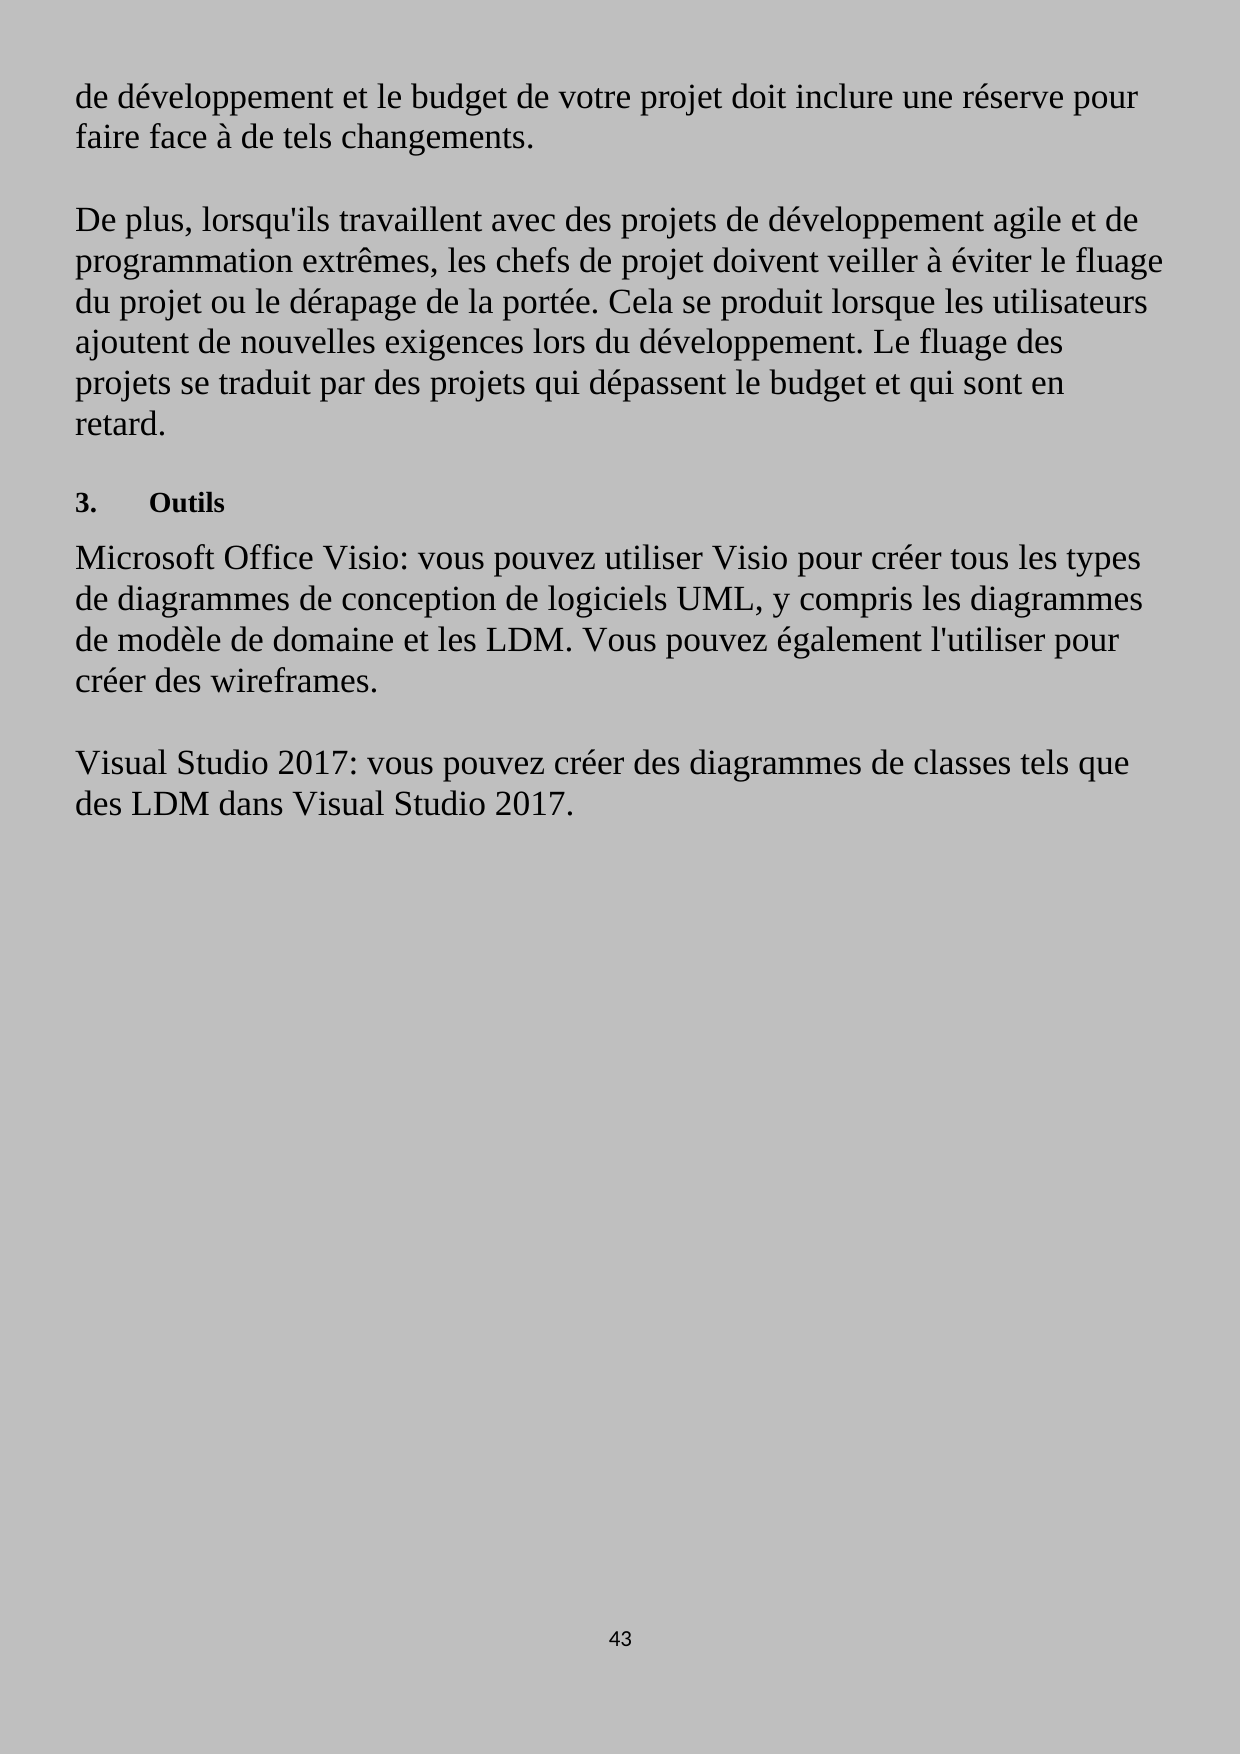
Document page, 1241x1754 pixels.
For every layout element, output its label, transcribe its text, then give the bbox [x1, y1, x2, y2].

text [75, 75, 1165, 157]
text De plus, lorsqu'ils travaillent avec des projets de développement agile et de programmation extrêmes, les chefs de projet doivent veiller à éviter le fluage du projet ou le dérapage de la portée. Cela se produit lorsque les utilisateurs ajoutent de nouvelles exigences lors du développement. Le fluage des projets se traduit par des projets qui dépassent le budget et qui sont en retard. [75, 198, 1165, 443]
text Visual Studio 2017: vous pouvez créer des diagrammes de classes tels que des LDM dans Visual Studio 2017. [75, 741, 1165, 823]
text Microsoft Office Visio: vous pouvez utiliser Visio pour créer tous les types de diagrammes de conception de logiciels UML, y compris les diagrammes de modèle de domaine et les LDM. Vous pouvez également l'utiliser pour créer des wireframes. [75, 536, 1165, 700]
subtitle Outils [75, 485, 1165, 518]
